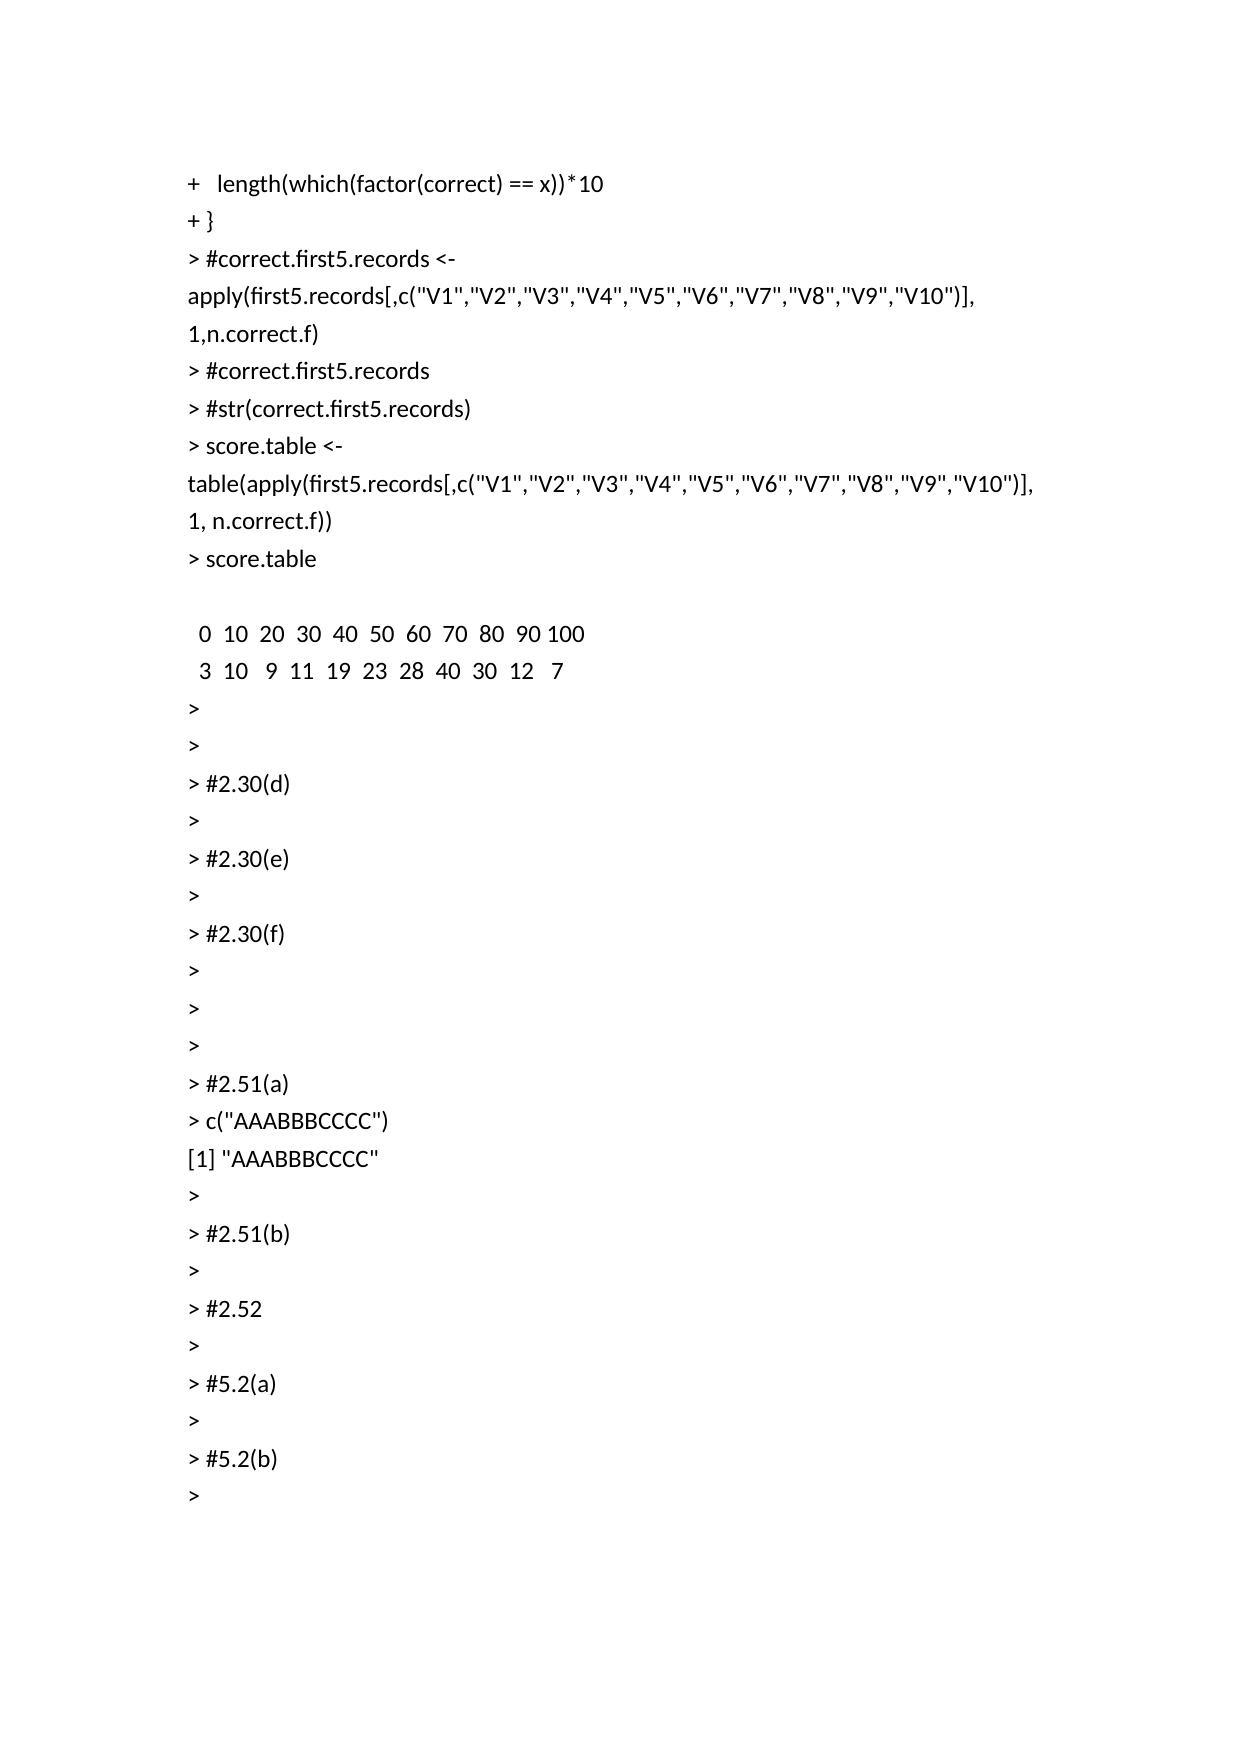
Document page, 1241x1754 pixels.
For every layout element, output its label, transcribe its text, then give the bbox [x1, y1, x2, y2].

text > #correct.first5.records <- apply(first5.records[,c("V1","V2","V3","V4","V5","V6","V7","V8","V9","V10")], 1,n.correct.f) [187, 239, 1053, 352]
text > #2.30(e) [187, 839, 1053, 877]
text > [187, 1477, 1053, 1514]
text > c("AAABBBCCCC") [187, 1102, 1053, 1139]
text > #2.51(a) [187, 1064, 1053, 1102]
text 3 10 9 11 19 23 28 40 30 12 7 [187, 652, 1053, 689]
text > #5.2(a) [187, 1364, 1053, 1402]
text > [187, 952, 1053, 989]
text > [187, 877, 1053, 914]
text > [187, 1402, 1053, 1439]
text > [187, 1252, 1053, 1289]
text > #5.2(b) [187, 1439, 1053, 1477]
text > #2.30(d) [187, 764, 1053, 802]
text > [187, 1327, 1053, 1364]
text > [187, 802, 1053, 839]
text > #str(correct.first5.records) [187, 389, 1053, 427]
text + } [187, 202, 1053, 239]
text > [187, 1027, 1053, 1064]
text + length(which(factor(correct) == x))*10 [187, 164, 1053, 202]
text [1] "AAABBBCCCC" [187, 1139, 1053, 1177]
text > score.table [187, 539, 1053, 577]
text > #2.51(b) [187, 1214, 1053, 1252]
text > score.table <- table(apply(first5.records[,c("V1","V2","V3","V4","V5","V6","V7","V8","V9","V10")], 1, n.correct.f)) [187, 427, 1053, 539]
text > [187, 689, 1053, 727]
text > #correct.first5.records [187, 352, 1053, 389]
text 0 10 20 30 40 50 60 70 80 90 100 [187, 614, 1053, 652]
text > #2.52 [187, 1289, 1053, 1327]
text > [187, 1177, 1053, 1214]
text > #2.30(f) [187, 914, 1053, 952]
text > [187, 989, 1053, 1027]
text > [187, 727, 1053, 764]
